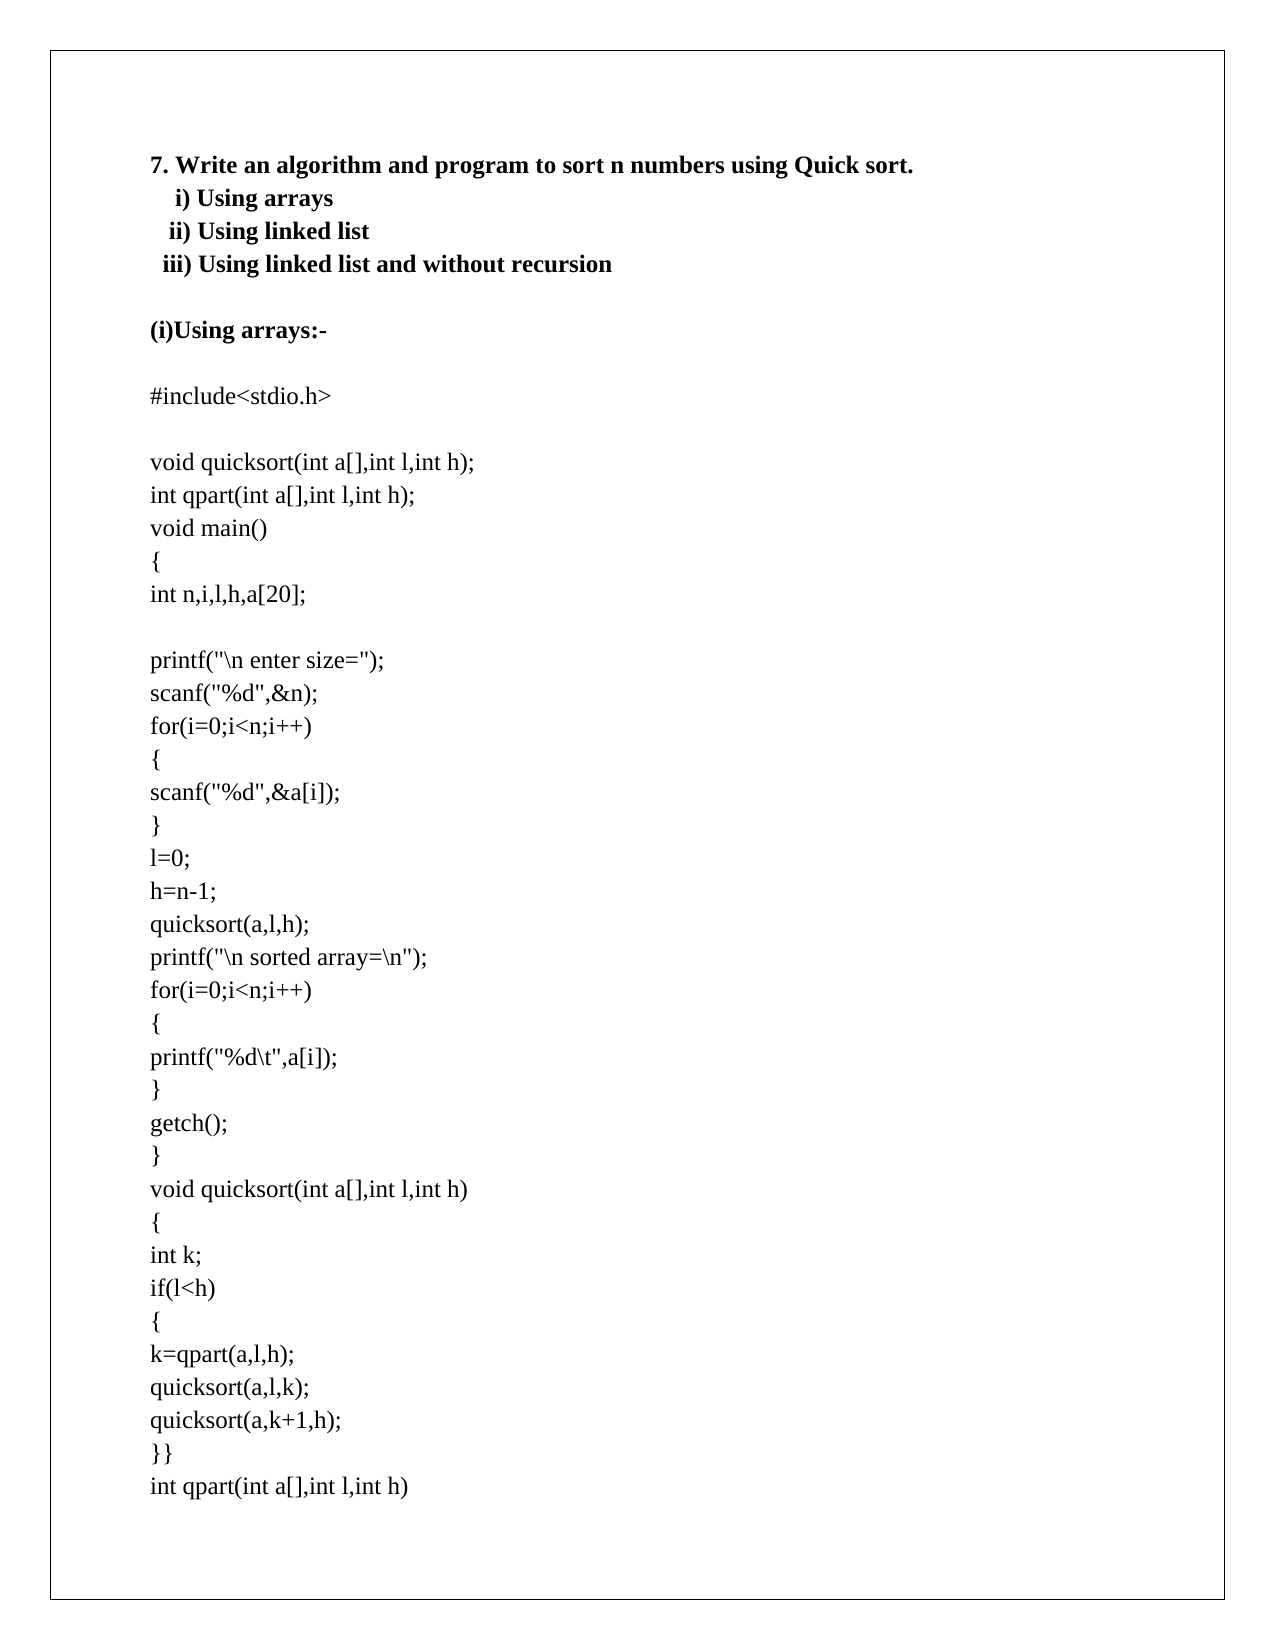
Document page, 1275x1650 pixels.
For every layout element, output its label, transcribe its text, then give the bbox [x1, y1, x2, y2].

text { [150, 744, 1125, 773]
text void quicksort(int a[],int l,int h); [150, 447, 1125, 476]
text 7. Write an algorithm and program to sort n numbers using Quick sort. [150, 150, 1125, 179]
text } [150, 1141, 1125, 1169]
text for(i=0;i<n;i++) [150, 711, 1125, 740]
text { [150, 1306, 1125, 1334]
text void main() [150, 513, 1125, 542]
text l=0; [150, 843, 1125, 872]
text k=qpart(a,l,h); [150, 1339, 1125, 1367]
text h=n-1; [150, 876, 1125, 905]
text printf("\n sorted array=\n"); [150, 942, 1125, 971]
text int n,i,l,h,a[20]; [150, 579, 1125, 608]
text int k; [150, 1240, 1125, 1268]
text iii) Using linked list and without recursion [150, 249, 1125, 278]
text printf("\n enter size="); [150, 645, 1125, 674]
text printf("%d\t",a[i]); [150, 1042, 1125, 1070]
text if(l<h) [150, 1273, 1125, 1301]
text } [150, 810, 1125, 839]
text { [150, 546, 1125, 575]
text i) Using arrays [150, 183, 1125, 212]
text void quicksort(int a[],int l,int h) [150, 1174, 1125, 1202]
text ii) Using linked list [150, 216, 1125, 245]
text } [150, 1074, 1125, 1103]
text getch(); [150, 1108, 1125, 1136]
text (i)Using arrays:- [150, 315, 1125, 344]
text { [150, 1008, 1125, 1037]
text #include<stdio.h> [150, 381, 1125, 410]
text quicksort(a,l,h); [150, 909, 1125, 938]
text scanf("%d",&a[i]); [150, 777, 1125, 806]
text scanf("%d",&n); [150, 678, 1125, 707]
text int qpart(int a[],int l,int h) [150, 1471, 1125, 1499]
text quicksort(a,l,k); [150, 1372, 1125, 1401]
text }} [150, 1438, 1125, 1467]
text for(i=0;i<n;i++) [150, 976, 1125, 1004]
text int qpart(int a[],int l,int h); [150, 480, 1125, 509]
text quicksort(a,k+1,h); [150, 1405, 1125, 1433]
text { [150, 1207, 1125, 1235]
